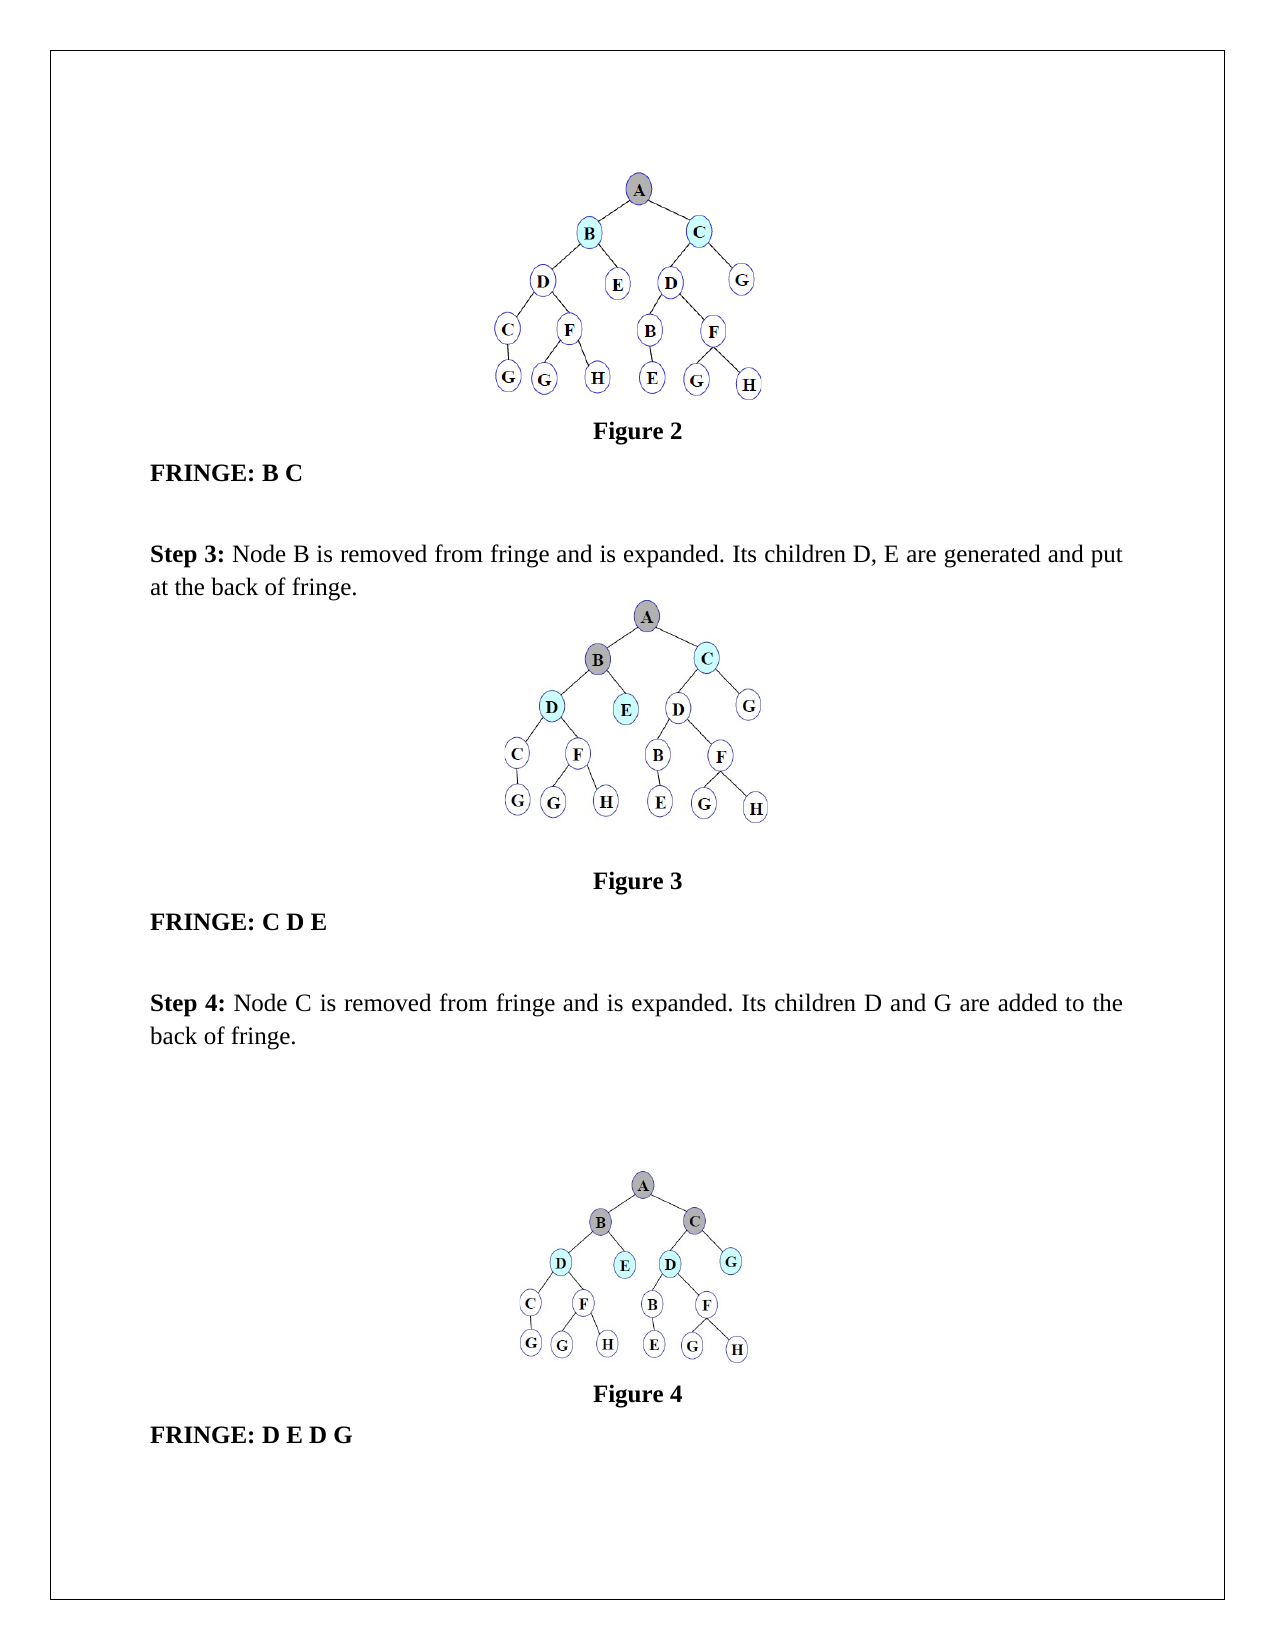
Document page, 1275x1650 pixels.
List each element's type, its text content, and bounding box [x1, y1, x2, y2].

text FRINGE: C D E [150, 907, 1210, 936]
picture [494, 172, 762, 400]
text Step 4: Node C is removed from fringe and is expanded. Its children D and G are added to the back of fringe. [150, 988, 1125, 1050]
picture [519, 1171, 748, 1363]
text FRINGE: D E D G [150, 1421, 1210, 1449]
subtitle Figure 3 [162, 866, 1113, 894]
text Step 3: Node B is removed from fringe and is expanded. Its children D, E are generated and put at the back of fringe. [150, 539, 1136, 601]
picture [504, 600, 768, 823]
subtitle Figure 2 [162, 184, 1113, 445]
subtitle Figure 4 [162, 1379, 1113, 1408]
text FRINGE: B C [150, 458, 1210, 486]
